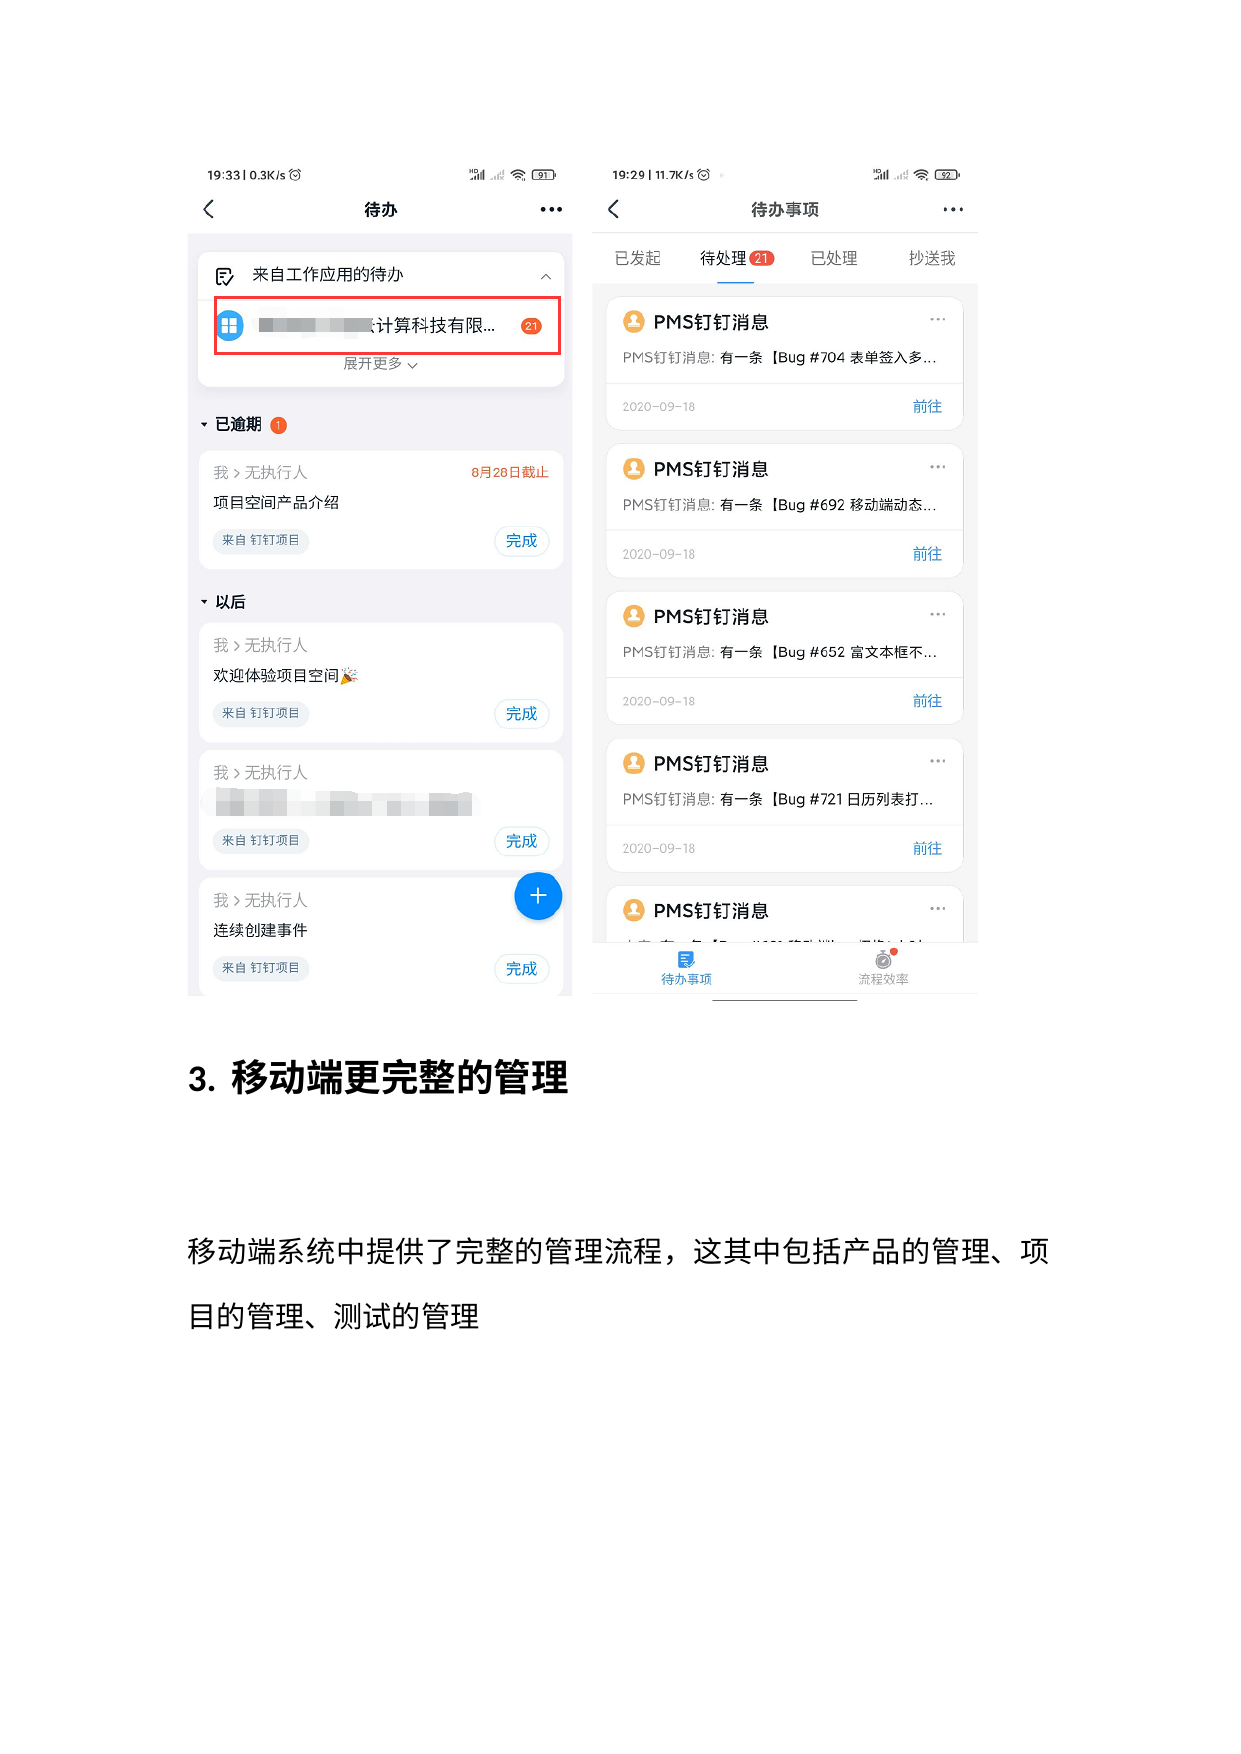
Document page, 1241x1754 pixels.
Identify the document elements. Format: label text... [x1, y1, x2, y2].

subtitle 移动端更完整的管理 [187, 1042, 1053, 1107]
picture [187, 162, 573, 1001]
text 移动端系统中提供了完整的管理流程，这其中包括产品的管理、项目的管理、测试的管理 [187, 1218, 1053, 1348]
picture [592, 162, 978, 1001]
